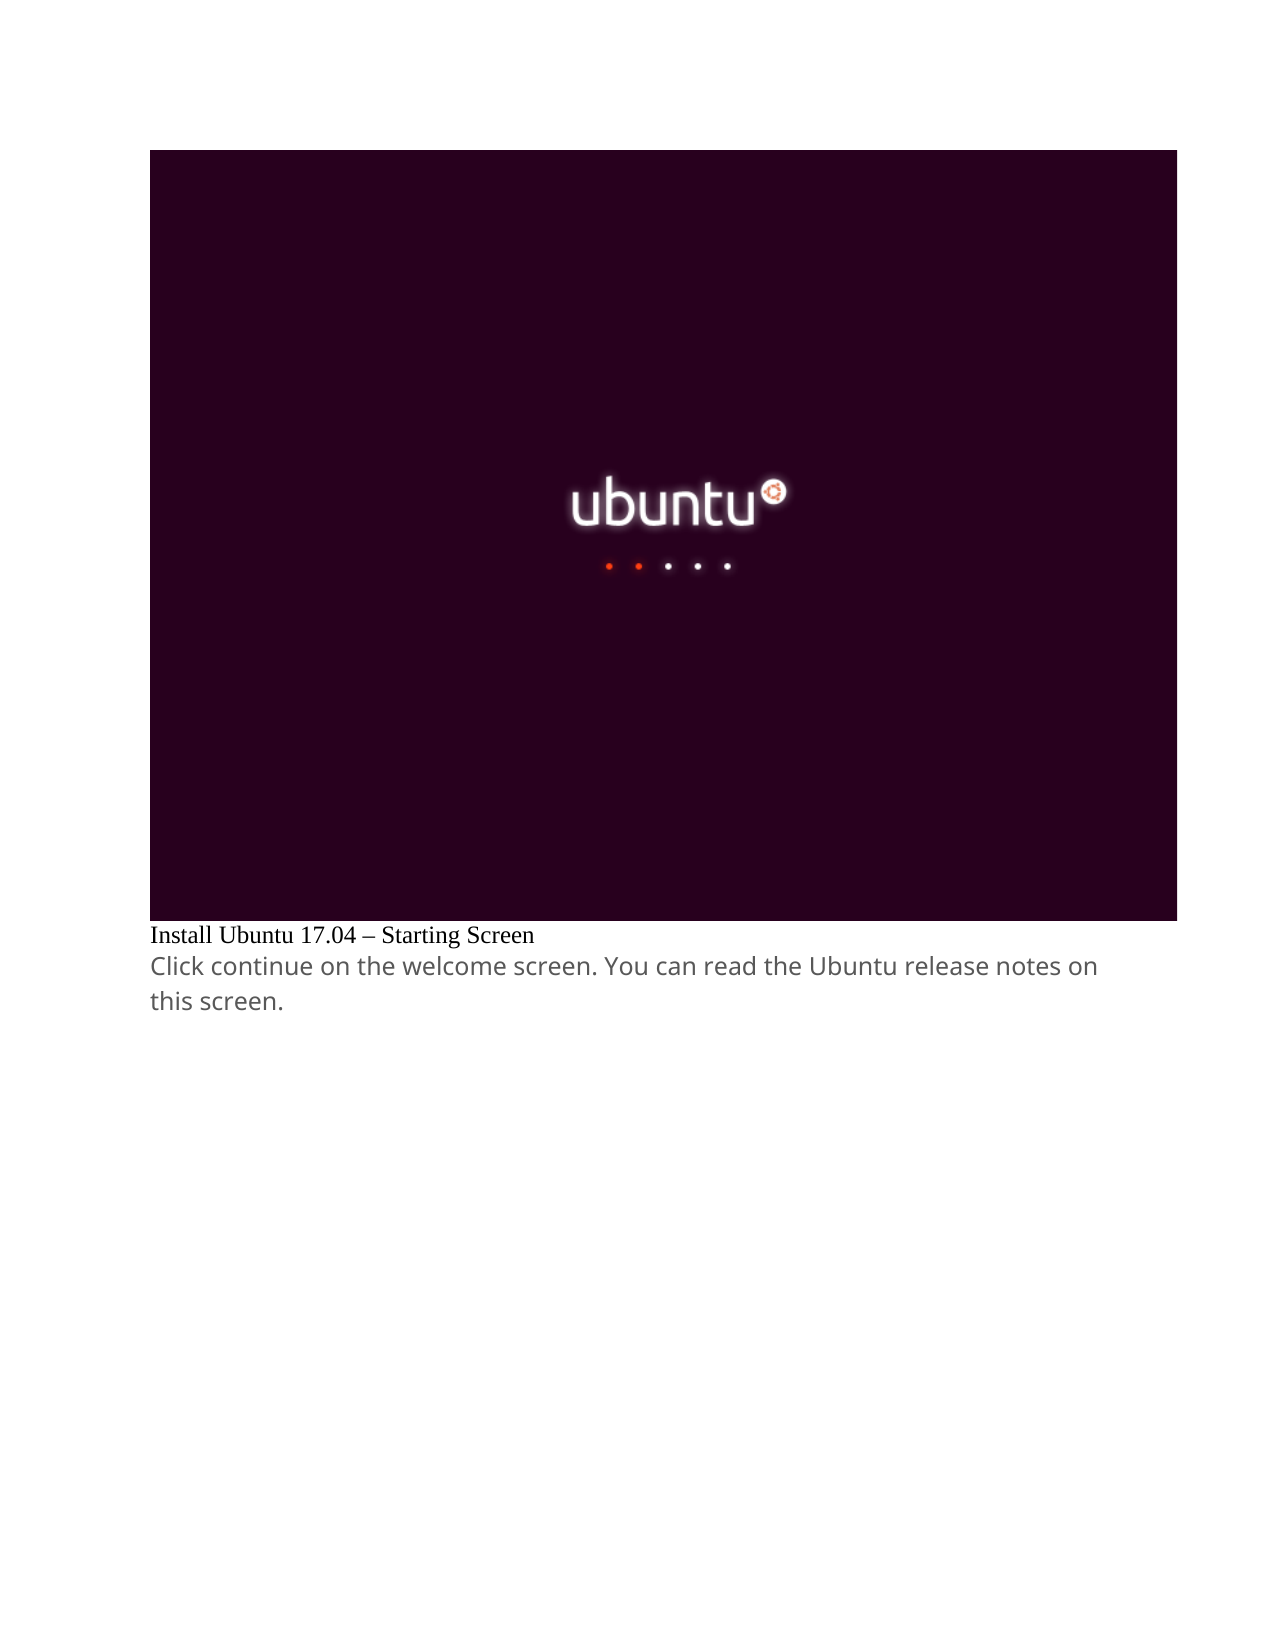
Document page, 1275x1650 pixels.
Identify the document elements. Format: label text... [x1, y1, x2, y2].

text Click continue on the welcome screen. You can read the Ubuntu release notes on this screen. [150, 949, 1125, 1017]
text Install Ubuntu 17.04 – Starting Screen [150, 921, 1125, 949]
picture [150, 150, 1178, 921]
